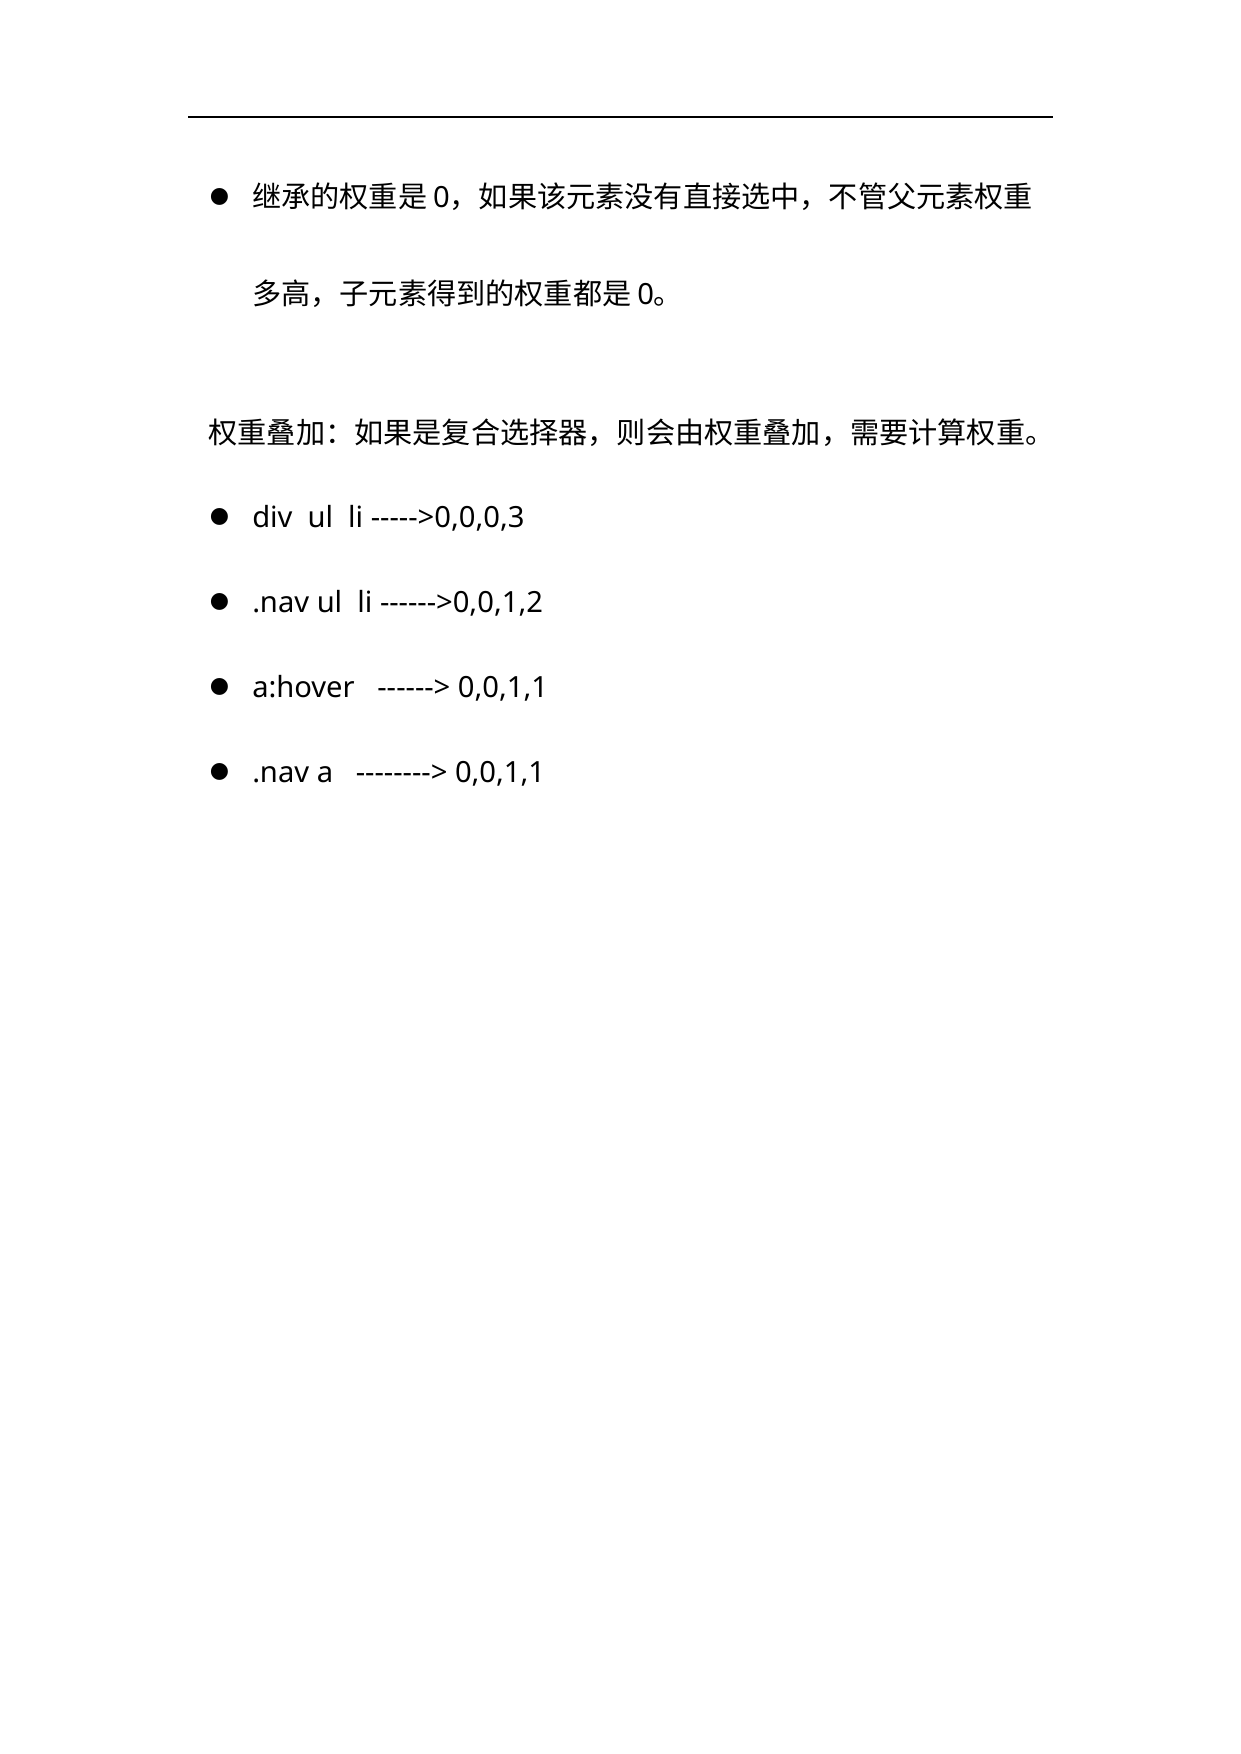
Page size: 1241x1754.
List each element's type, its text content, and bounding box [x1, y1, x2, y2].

list .nav ul li ------>0,0,1,2 [208, 569, 1053, 634]
text 权重叠加：如果是复合选择器，则会由权重叠加，需要计算权重。 [187, 398, 1053, 463]
list div ul li ----->0,0,0,3 [208, 484, 1053, 549]
list 继承的权重是0，如果该元素没有直接选中，不管父元素权重多高，子元素得到的权重都是0。 [208, 162, 1053, 324]
list .nav a --------> 0,0,1,1 [208, 738, 1053, 803]
list a:hover ------> 0,0,1,1 [208, 654, 1053, 719]
